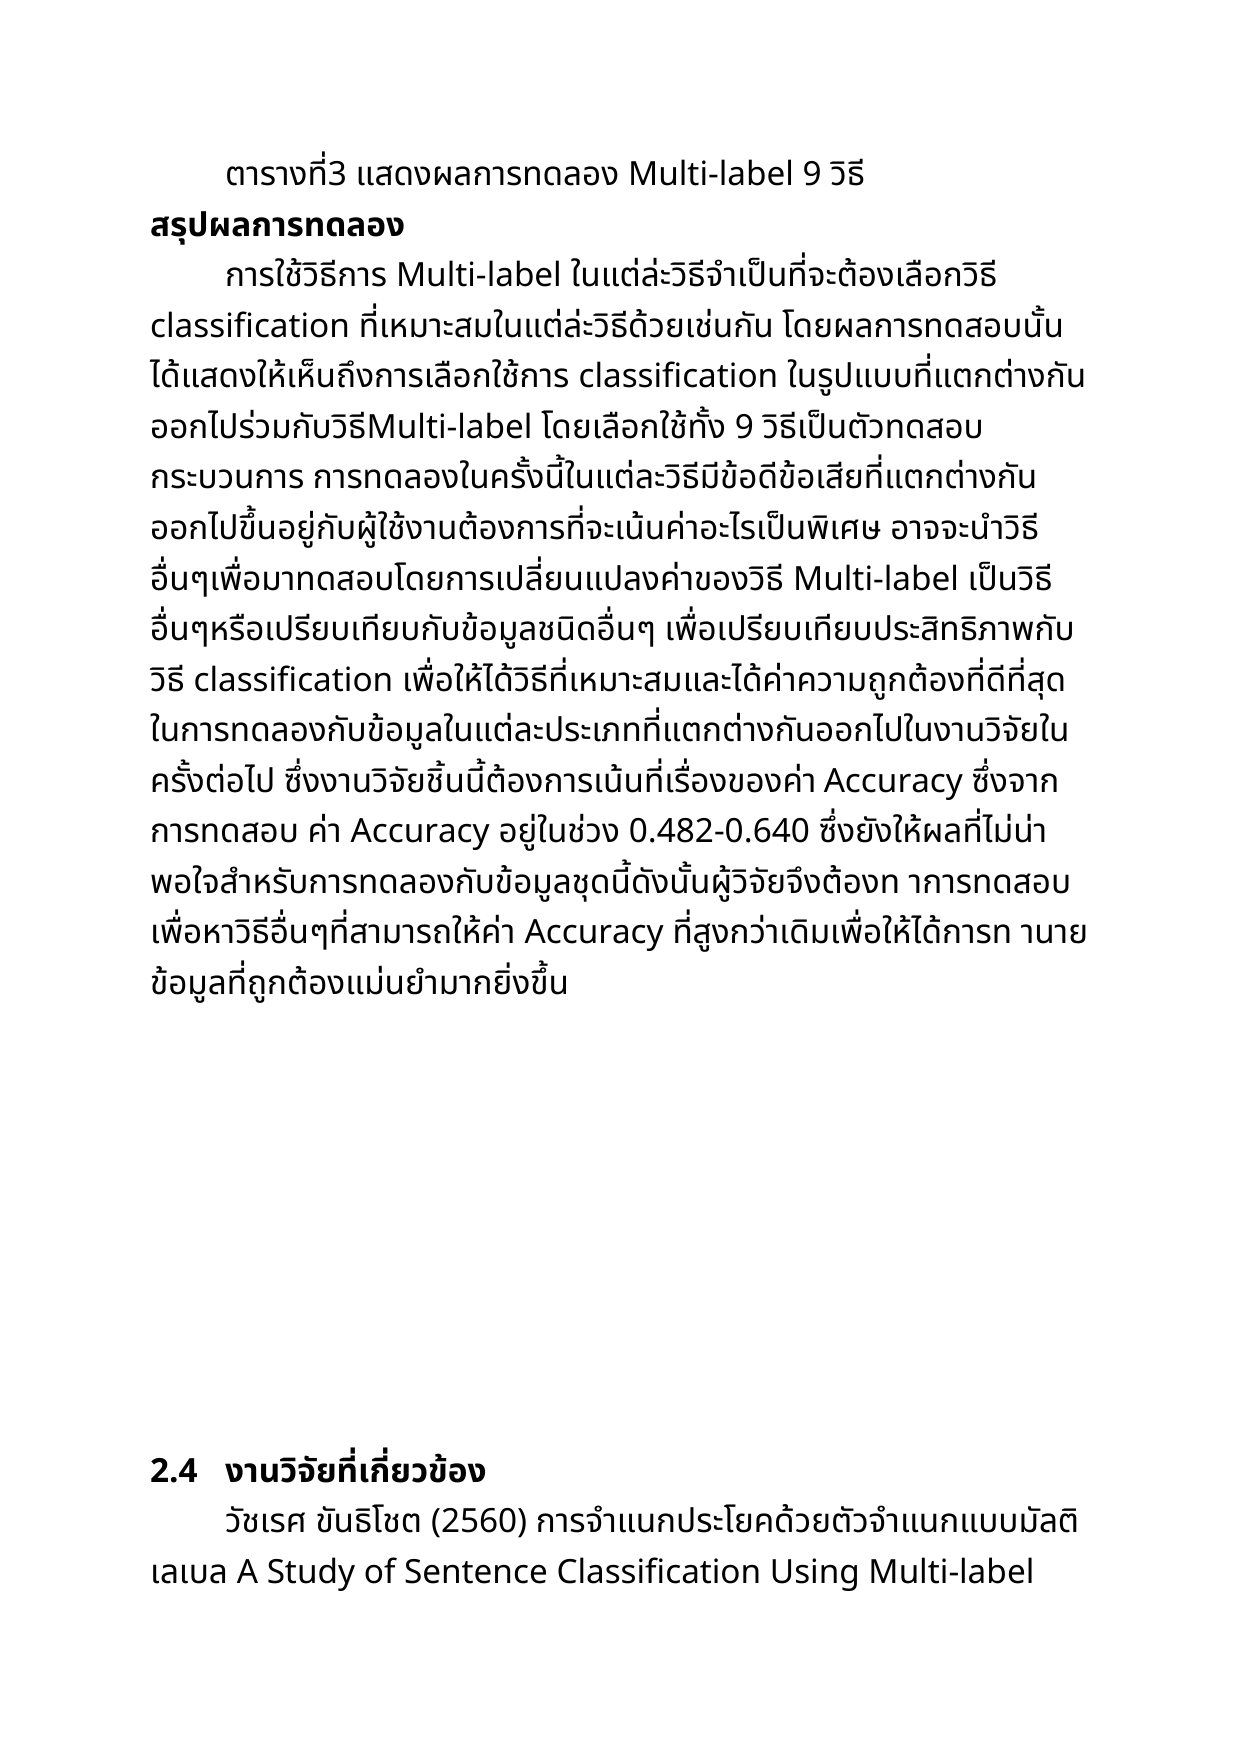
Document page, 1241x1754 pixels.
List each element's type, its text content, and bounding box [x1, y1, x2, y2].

text การใช้วิธีการ Multi-label ในแต่ล่ะวิธีจำเป็นที่จะต้องเลือกวิธี classification ที่เหมาะสมในแต่ล่ะวิธีด้วยเช่นกัน โดยผลการทดสอบนั้นได้แสดงให้เห็นถึงการเลือกใช้การ classification ในรูปแบบที่แตกต่างกันออกไปร่วมกับวิธีMulti-label โดยเลือกใช้ทั้ง 9 วิธีเป็นตัวทดสอบกระบวนการ การทดลองในครั้งนี้ในแต่ละวิธีมีข้อดีข้อเสียที่แตกต่างกันออกไปขึ้นอยู่กับผู้ใช้งานต้องการที่จะเน้นค่าอะไรเป็นพิเศษ อาจจะนำวิธีอื่นๆเพื่อมาทดสอบโดยการเปลี่ยนแปลงค่าของวิธี Multi-label เป็นวิธีอื่นๆหรือเปรียบเทียบกับข้อมูลชนิดอื่นๆ เพื่อเปรียบเทียบประสิทธิภาพกับวิธี classification เพื่อให้ได้วิธีที่เหมาะสมและได้ค่าความถูกต้องที่ดีที่สุดในการทดลองกับข้อมูลในแต่ละประเภทที่แตกต่างกันออกไปในงานวิจัยในครั้งต่อไป ซึ่งงานวิจัยชิ้นนี้ต้องการเน้นที่เรื่องของค่าAccuracy ซึ่งจากการทดสอบ ค่า Accuracy อยู่ในช่วง 0.482-0.640 ซึ่งยังให้ผลที่ไม่น่าพอใจสำหรับการทดลองกับข้อมูลชุดนี้ดังนั้นผู้วิจัยจึงต้องท าการทดสอบเพื่อหาวิธีอื่นๆที่สามารถให้ค่า Accuracy ที่สูงกว่าเดิมเพื่อให้ได้การท านายข้อมูลที่ถูกต้องแม่นยำมากยิ่งขึ้น [150, 251, 1090, 1038]
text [150, 1497, 1090, 1598]
text ตารางที่3 แสดงผลการทดลอง Multi-label 9 วิธี สรุปผลการทดลอง [150, 150, 1090, 251]
text 2.4 งานวิจัยที่เกี่ยวข้อง [150, 1447, 1090, 1497]
